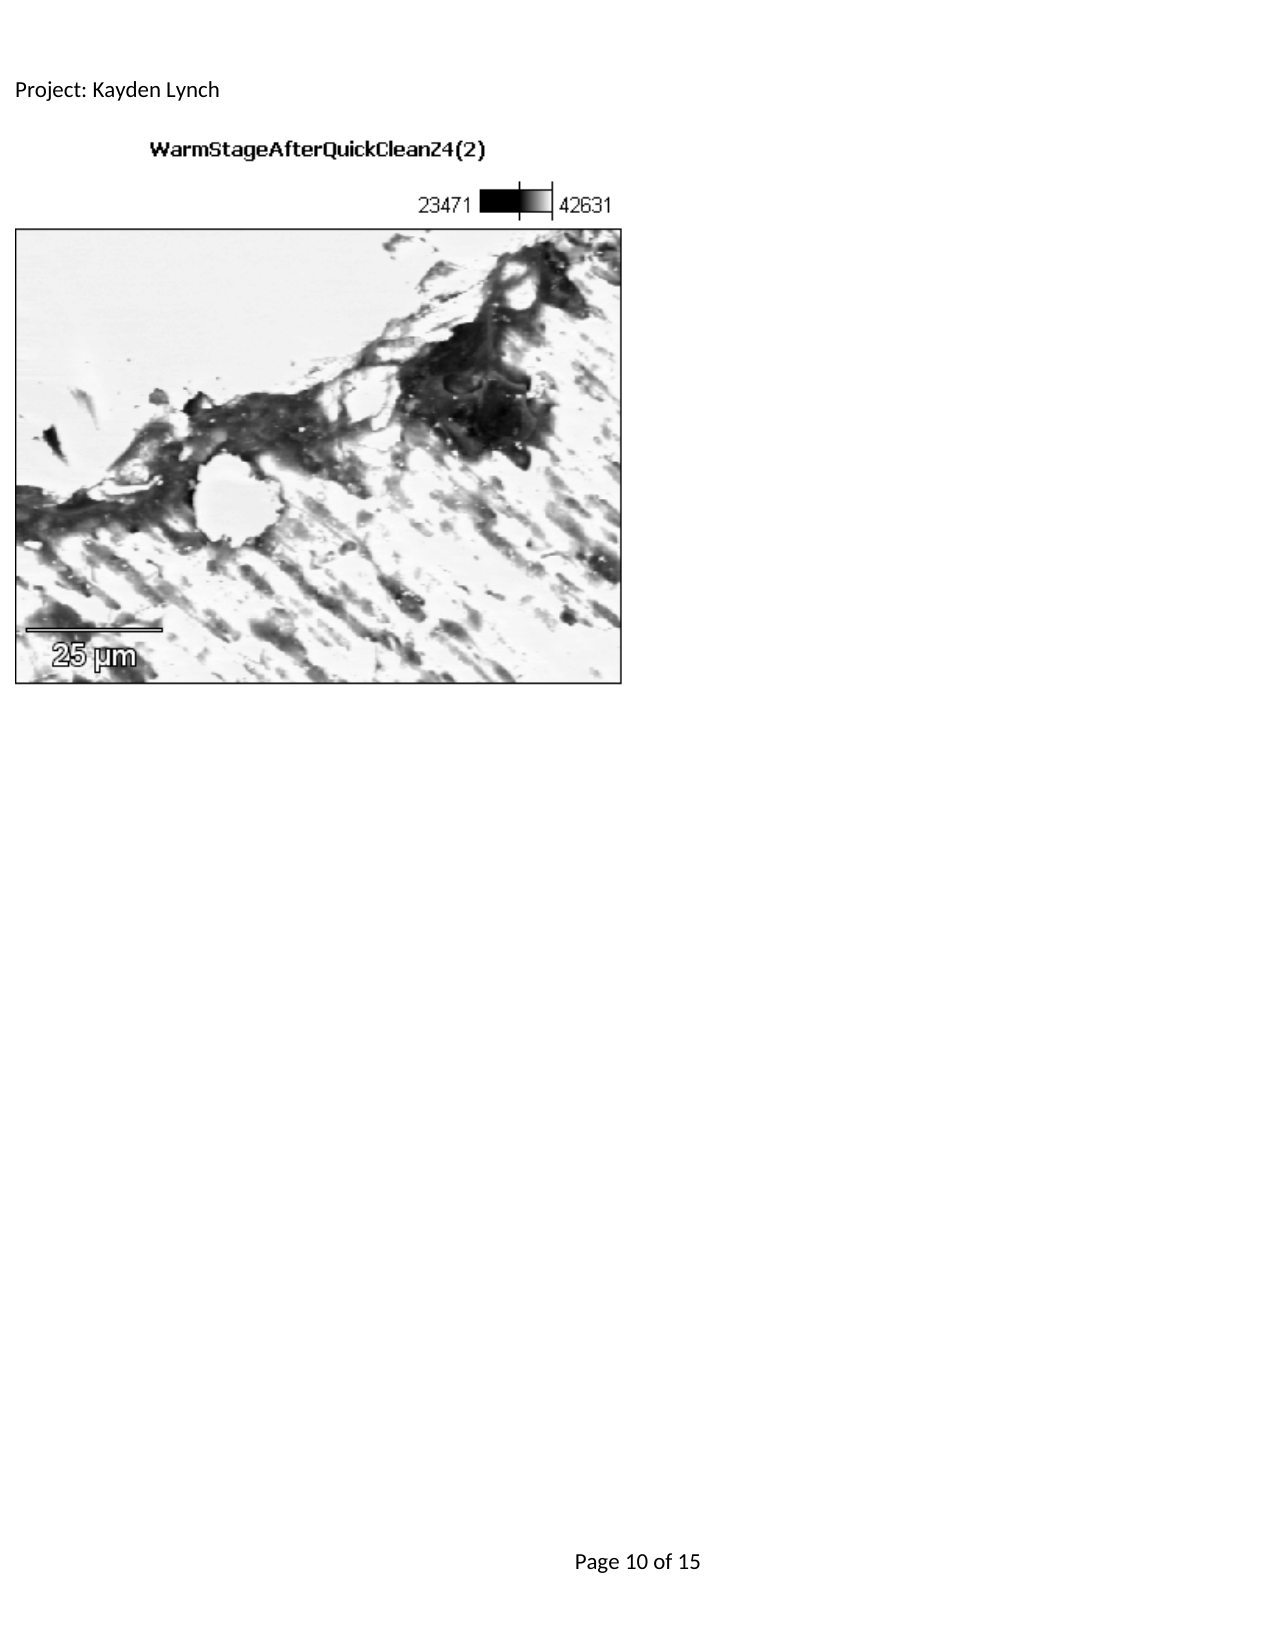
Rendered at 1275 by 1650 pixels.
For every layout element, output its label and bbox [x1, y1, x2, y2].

picture [15, 131, 622, 913]
